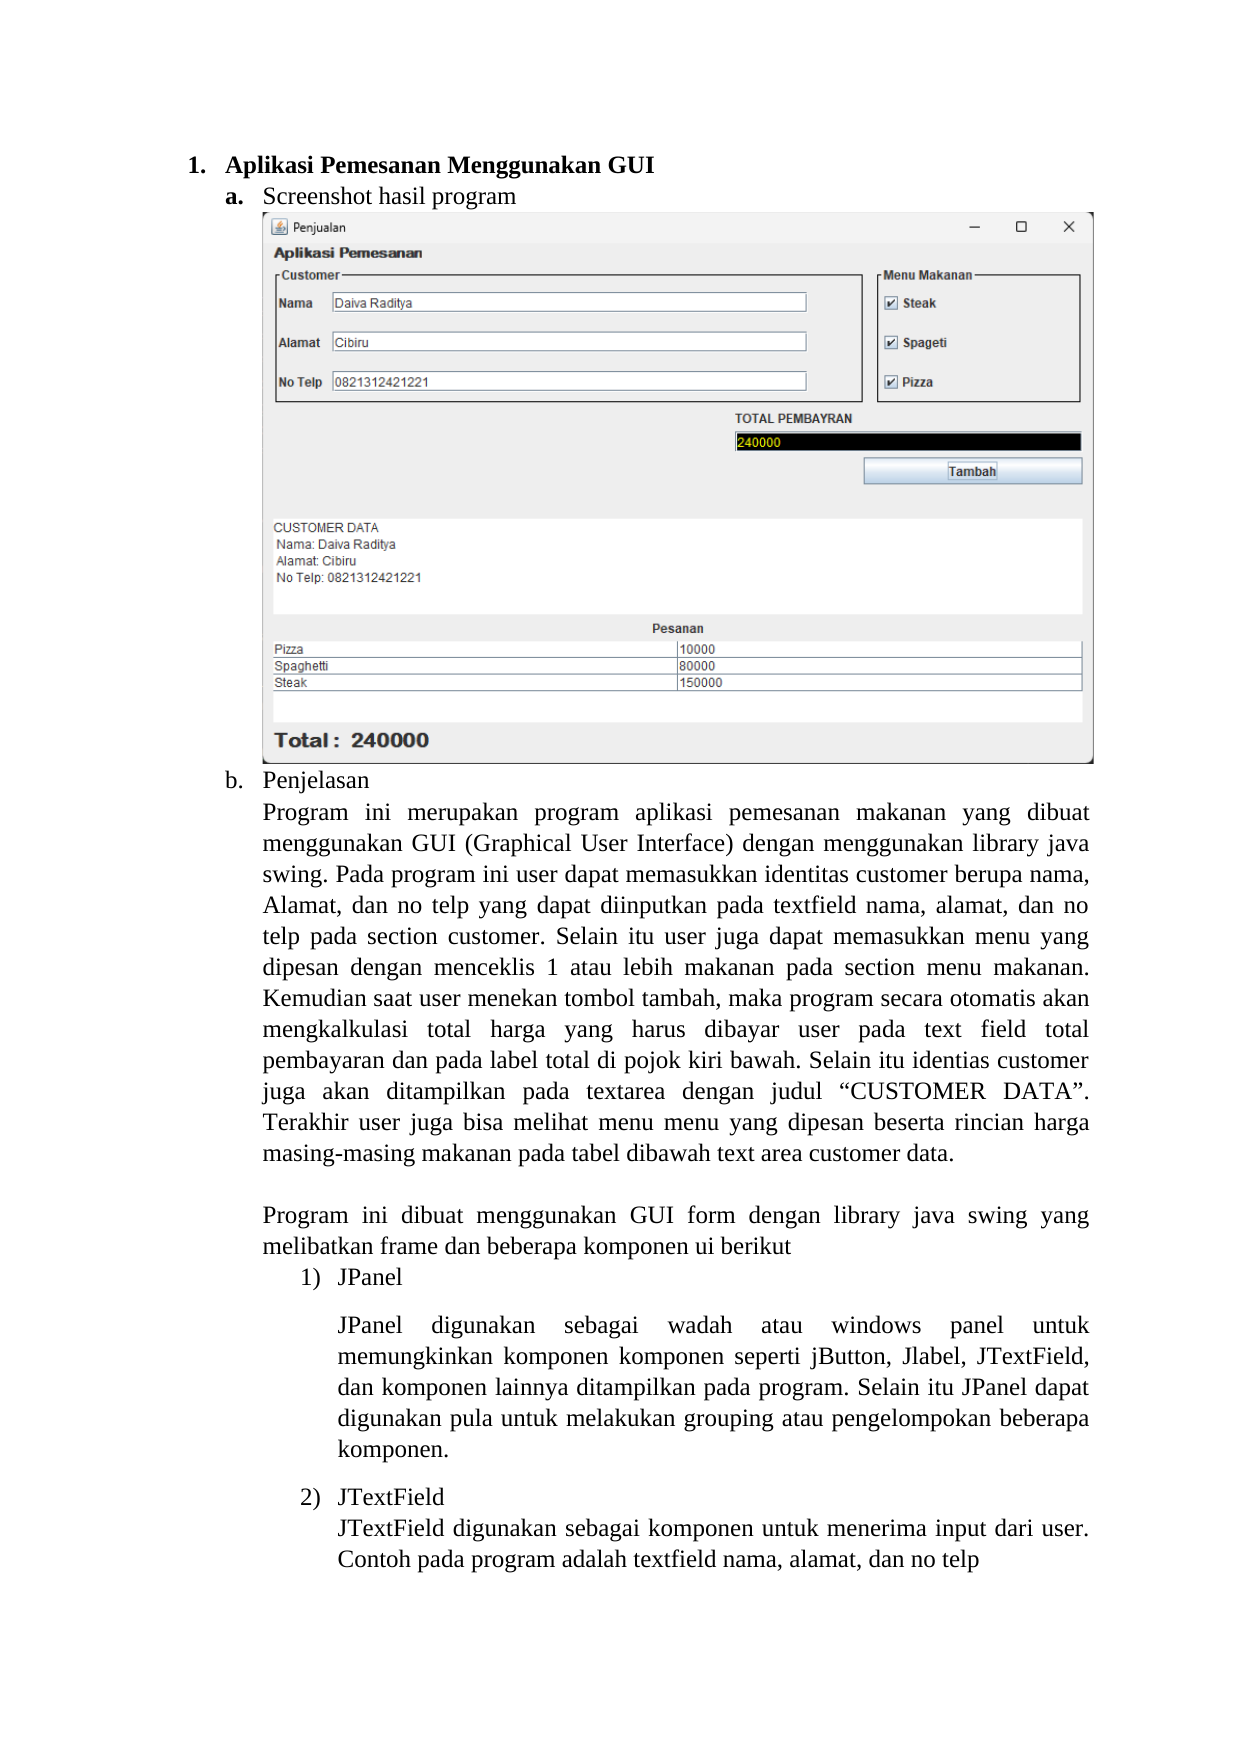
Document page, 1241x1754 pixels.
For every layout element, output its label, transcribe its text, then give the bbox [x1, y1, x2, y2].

list Penjelasan [225, 766, 1090, 794]
list Screenshot hasil program [225, 181, 1090, 210]
list JTextField [300, 1482, 1090, 1511]
list Program ini merupakan program aplikasi pemesanan makanan yang dibuat menggunakan GUI (Graphical User Interface) dengan menggunakan library java swing. Pada program ini user dapat memasukkan identitas customer berupa nama, Alamat, dan no telp yang dapat diinputkan pada textfield nama, alamat, dan no telp pada section customer. Selain itu user juga dapat memasukkan menu yang dipesan dengan menceklis 1 atau lebih makanan pada section menu makanan. Kemudian saat user menekan tombol tambah, maka program secara otomatis akan mengkalkulasi total harga yang harus dibayar user pada text field total pembayaran dan pada label total di pojok kiri bawah. Selain itu identias customer juga akan ditampilkan pada textarea dengan judul “CUSTOMER DATA”. Terakhir user juga bisa melihat menu menu yang dipesan beserta rincian harga masing-masing makanan pada tabel dibawah text area customer data. [262, 797, 1090, 1167]
list Program ini dibuat menggunakan GUI form dengan library java swing yang melibatkan frame dan beberapa komponen ui berikut [262, 1200, 1090, 1260]
list Aplikasi Pemesanan Menggunakan GUI [187, 150, 1090, 179]
list JTextField digunakan sebagai komponen untuk menerima input dari user. Contoh pada program adalah textfield nama, alamat, dan no telp [337, 1513, 1090, 1573]
picture [262, 212, 1094, 764]
list JPanel [300, 1262, 1090, 1291]
text JPanel digunakan sebagai wadah atau windows panel untuk memungkinkan komponen komponen seperti jButton, Jlabel, JTextField, dan komponen lainnya ditampilkan pada program. Selain itu JPanel dapat digunakan pula untuk melakukan grouping atau pengelompokan beberapa komponen. [337, 1310, 1090, 1463]
